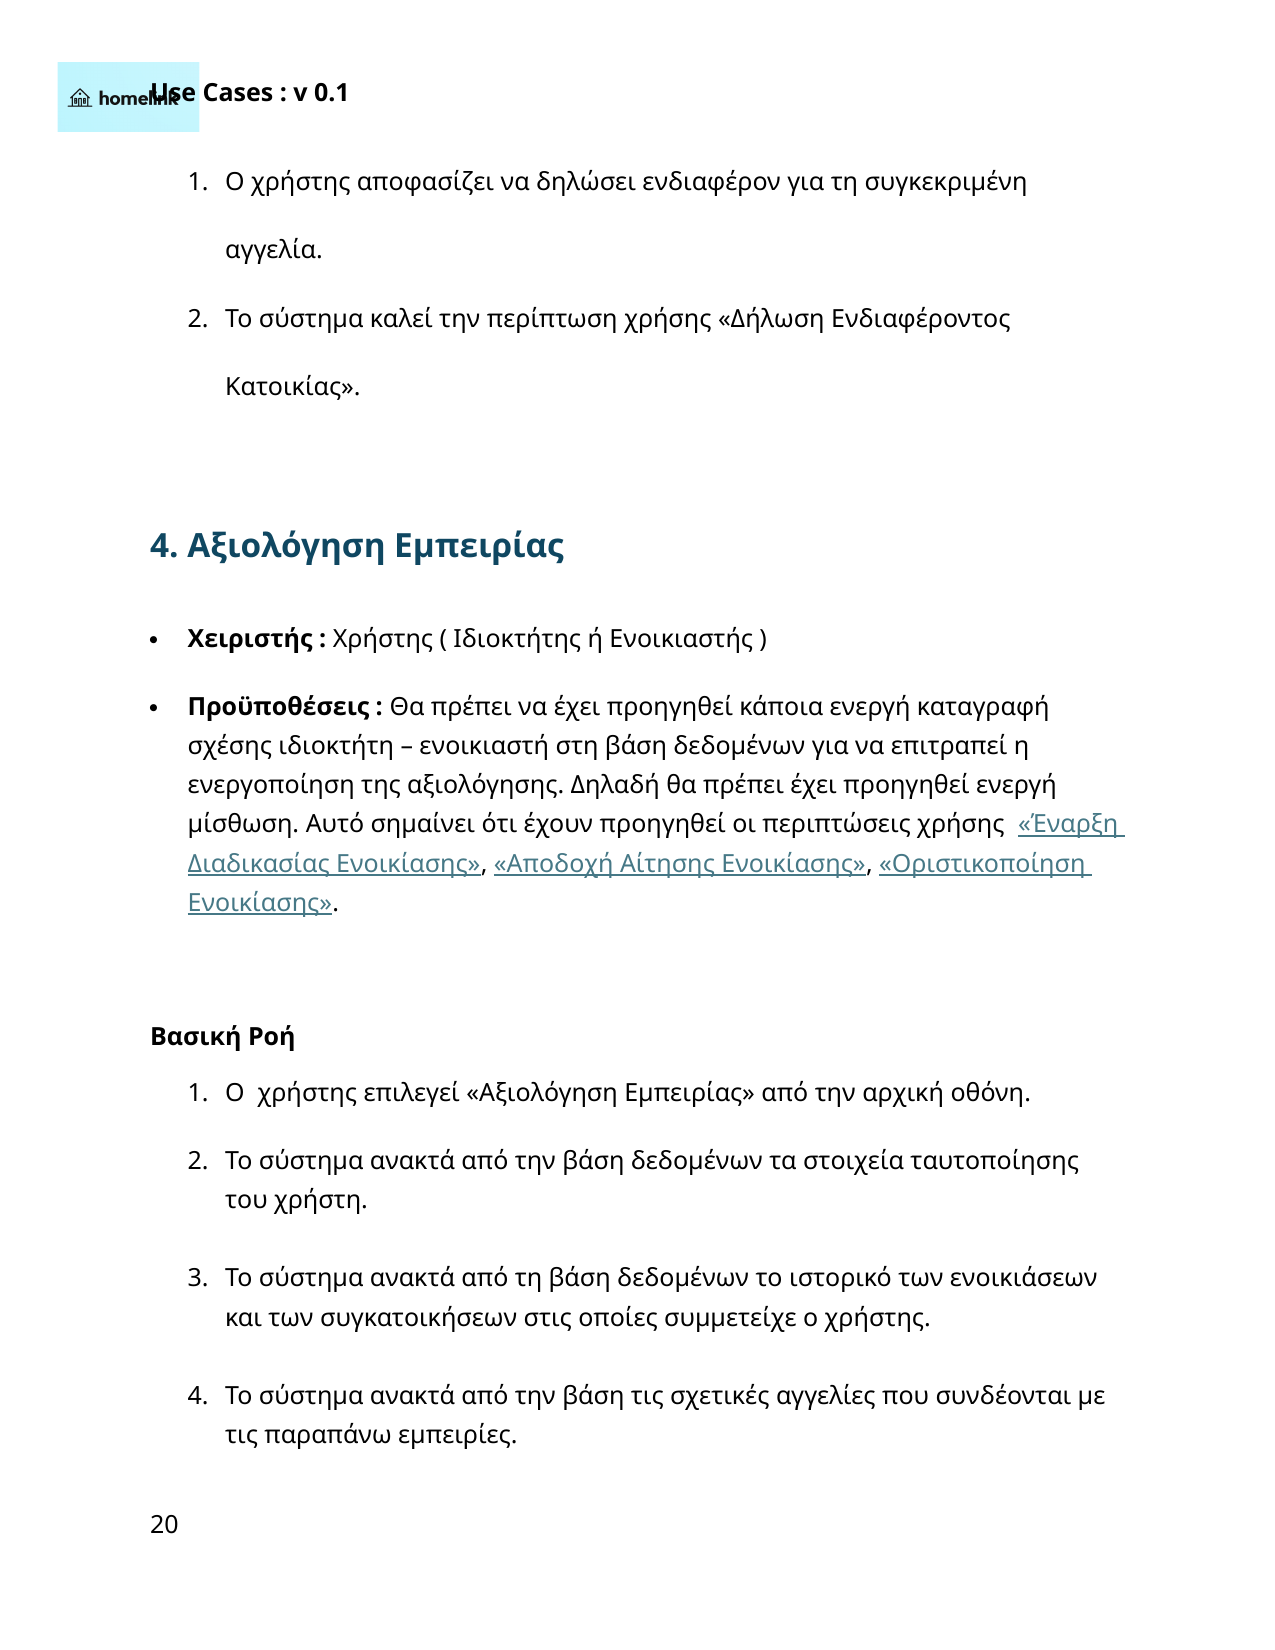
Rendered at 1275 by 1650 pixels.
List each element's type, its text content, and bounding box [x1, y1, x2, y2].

list Το σύστημα ανακτά από την βάση τις σχετικές αγγελίες που συνδέονται με τις παραπάνω εμπειρίες. [187, 1378, 1125, 1451]
list Ο χρήστης αποφασίζει να δηλώσει ενδιαφέρον για τη συγκεκριμένη αγγελία. [187, 164, 1125, 266]
list Προϋποθέσεις : Θα πρέπει να έχει προηγηθεί κάποια ενεργή καταγραφή σχέσης ιδιοκτήτη – ενοικιαστή στη βάση δεδομένων για να επιτραπεί η ενεργοποίηση της αξιολόγησης. Δηλαδή θα πρέπει έχει προηγηθεί ενεργή μίσθωση. Αυτό σημαίνει ότι έχουν προηγηθεί οι περιπτώσεις χρήσης «Έναρξη Διαδικασίας Ενοικίασης», «Αποδοχή Αίτησης Ενοικίασης», «Οριστικοποίηση Ενοικίασης». [150, 689, 1125, 918]
list Το σύστημα ανακτά από τη βάση δεδομένων το ιστορικό των ενοικιάσεων και των συγκατοικήσεων στις οποίες συμμετείχε ο χρήστης. [187, 1260, 1125, 1333]
picture [57, 62, 200, 132]
list Χειριστής : Χρήστης ( Ιδιοκτήτης ή Ενοικιαστής ) [150, 621, 1125, 654]
list Το σύστημα ανακτά από την βάση δεδομένων τα στοιχεία ταυτοποίησης του χρήστη. [187, 1143, 1125, 1216]
subtitle 4. Αξιολόγηση Εμπειρίας [150, 521, 1125, 567]
text Βασική Ροή [150, 1019, 1125, 1053]
list Το σύστημα καλεί την περίπτωση χρήσης «Δήλωση Ενδιαφέροντος Κατοικίας». [187, 300, 1125, 402]
list O χρήστης επιλεγεί «Αξιολόγηση Εμπειρίας» από την αρχική οθόνη. [187, 1074, 1125, 1108]
